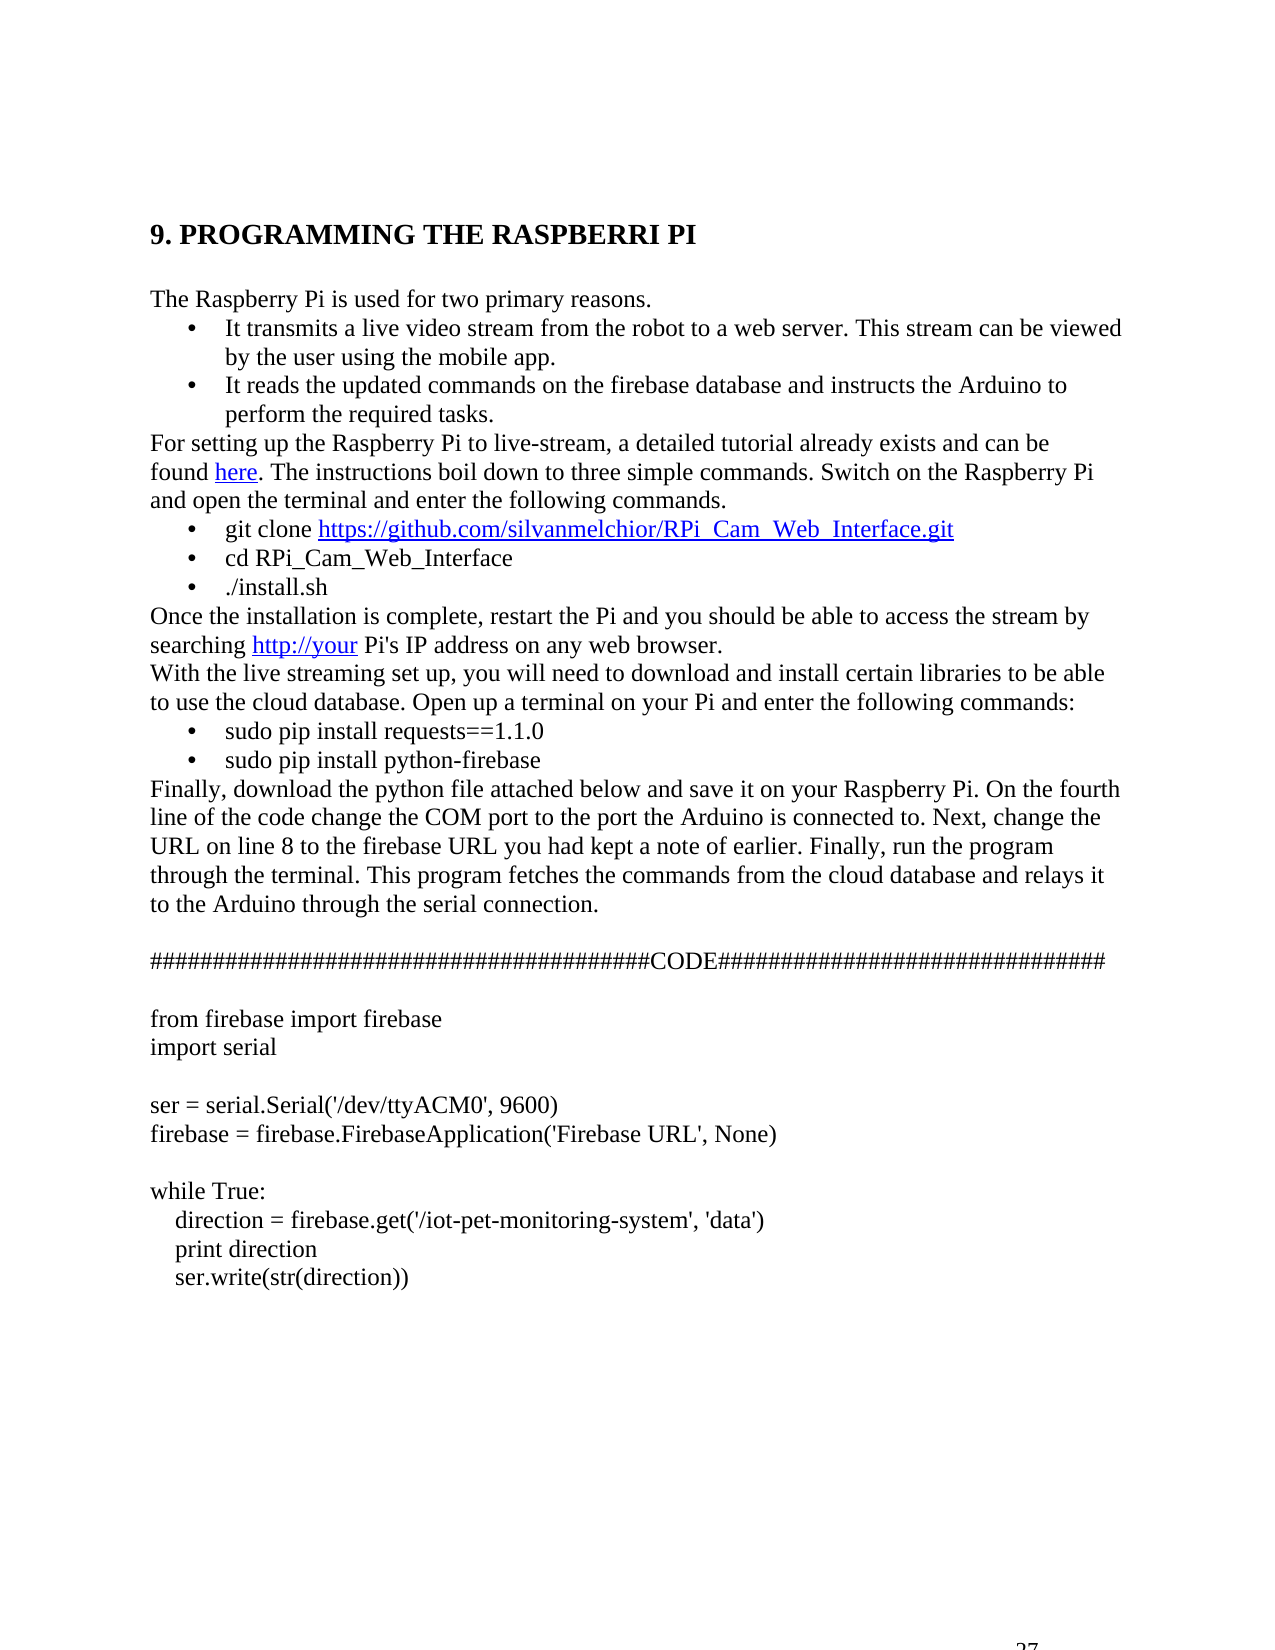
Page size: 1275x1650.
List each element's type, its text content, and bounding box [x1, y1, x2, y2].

text import serial [150, 1032, 1125, 1061]
text The Raspberry Pi is used for two primary reasons. [150, 284, 1125, 313]
list It transmits a live video stream from the robot to a web server. This stream can be viewed by the user using the mobile app. [187, 313, 1125, 371]
text Finally, download the python file attached below and save it on your Raspberry Pi. On the fourth line of the code change the COM port to the port the Arduino is connected to. Next, change the URL on line 8 to the firebase URL you had kept a note of earlier. Finally, run the program through the terminal. This program fetches the commands from the cloud database and relays it to the Arduino through the serial connection. [150, 774, 1125, 917]
text while True: [150, 1176, 1125, 1205]
text With the live streaming set up, you will need to download and install certain libraries to be able to use the cloud database. Open up a terminal on your Pi and enter the following commands: [150, 658, 1125, 716]
list sudo pip install python-firebase [187, 745, 1125, 774]
text firebase = firebase.FirebaseApplication('Firebase URL', None) [150, 1119, 1125, 1147]
text ser = serial.Serial('/dev/ttyACM0', 9600) [150, 1090, 1125, 1119]
text Once the installation is complete, restart the Pi and you should be able to access the stream by searching http://your Pi's IP address on any web browser. [150, 601, 1125, 658]
list sudo pip install requests==1.1.0 [187, 716, 1125, 745]
text from firebase import firebase [150, 1004, 1125, 1032]
text ser.write(str(direction)) [150, 1262, 1125, 1291]
text For setting up the Raspberry Pi to live-stream, a detailed tutorial already exists and can be found here. The instructions boil down to three simple commands. Switch on the Raspberry Pi and open the terminal and enter the following commands. [150, 428, 1125, 514]
list ./install.sh [187, 572, 1125, 601]
list git clone https://github.com/silvanmelchior/RPi_Cam_Web_Interface.git [187, 514, 1125, 543]
text print direction [150, 1234, 1125, 1262]
list cd RPi_Cam_Web_Interface [187, 543, 1125, 572]
text 9. PROGRAMMING THE RASPBERRI PI [150, 217, 1125, 251]
list It reads the updated commands on the firebase database and instructs the Arduino to perform the required tasks. [187, 371, 1125, 428]
text ########################################CODE############################### [150, 946, 1125, 975]
text direction = firebase.get('/iot-pet-monitoring-system', 'data') [150, 1205, 1125, 1234]
